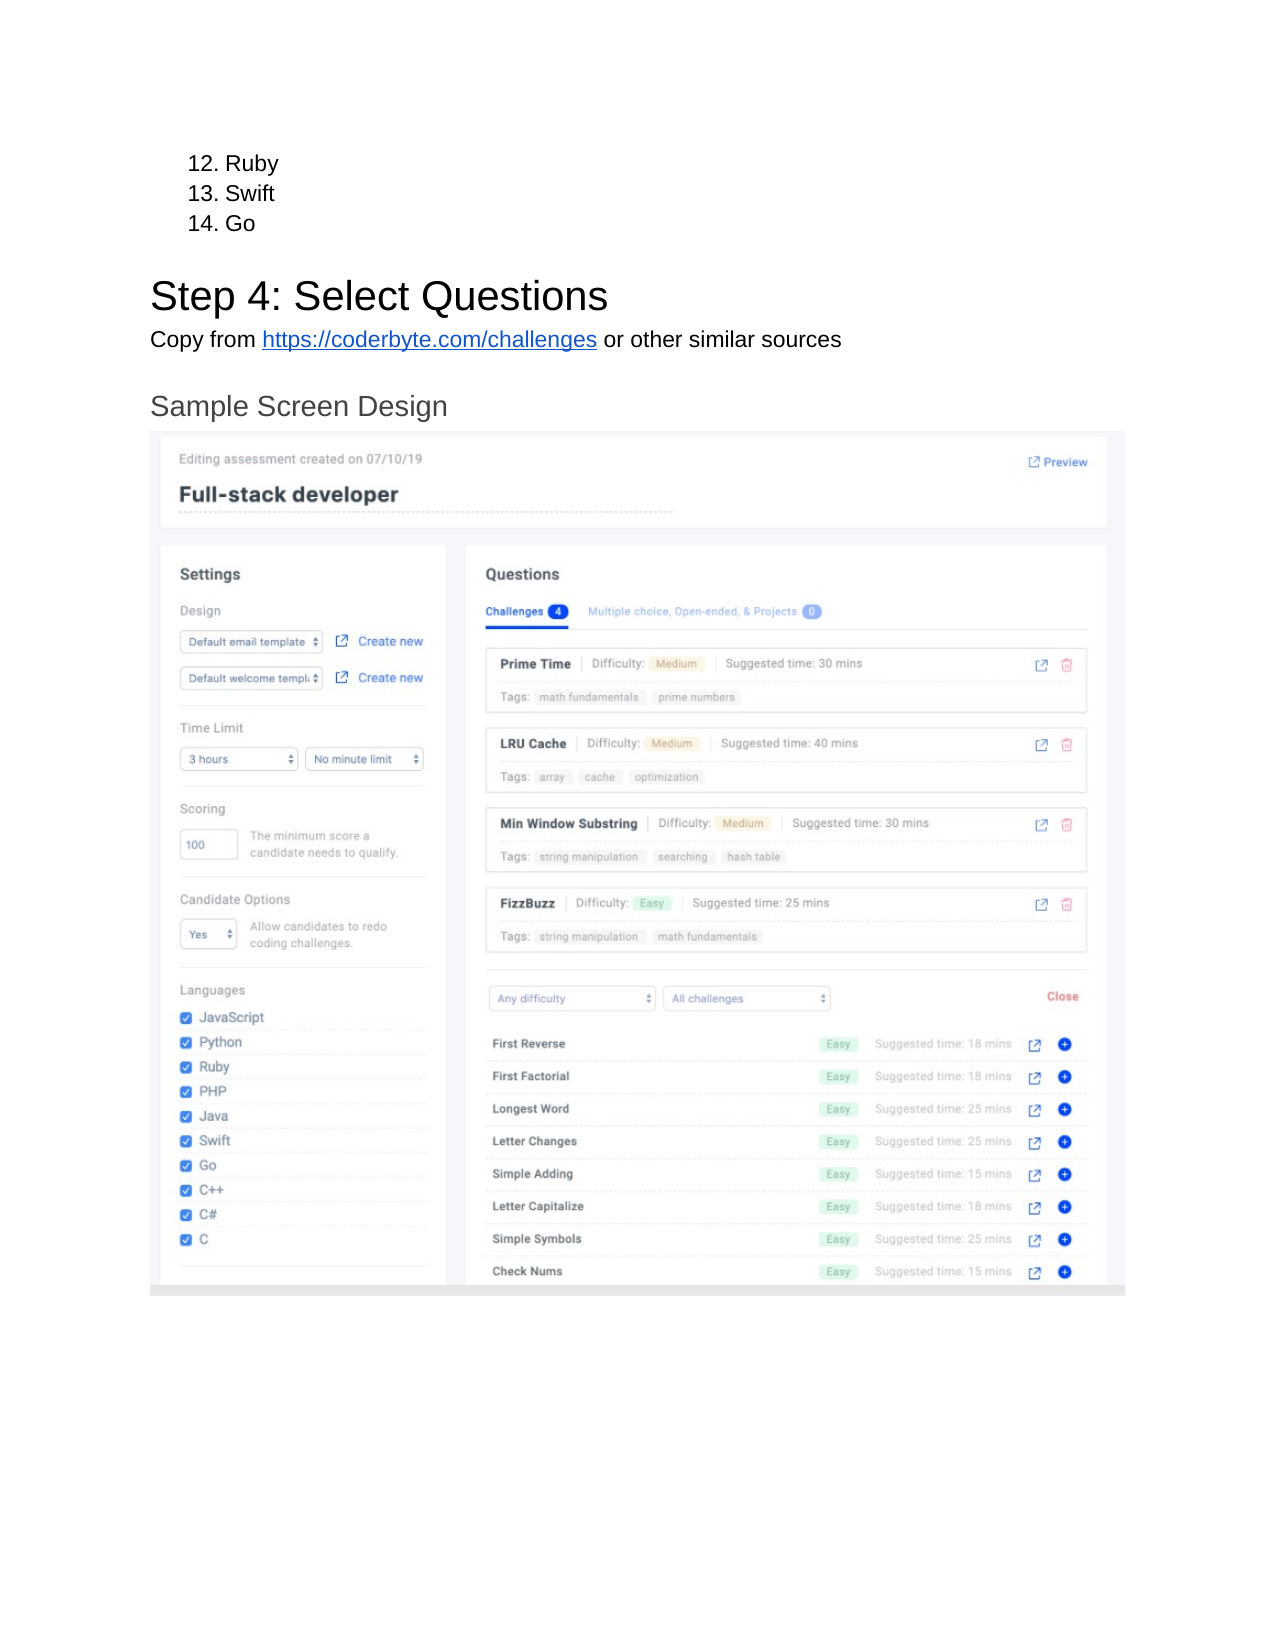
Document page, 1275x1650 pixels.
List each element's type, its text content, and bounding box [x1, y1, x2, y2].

text Step 4: Select Questions [150, 271, 1125, 319]
list Go [187, 210, 1125, 237]
text Copy from https://coderbyte.com/challenges or other similar sources [150, 326, 1125, 352]
list Swift [187, 180, 1125, 207]
list Ruby [187, 150, 1125, 176]
picture [150, 431, 1125, 1296]
subtitle Sample Screen Design [150, 389, 1125, 423]
